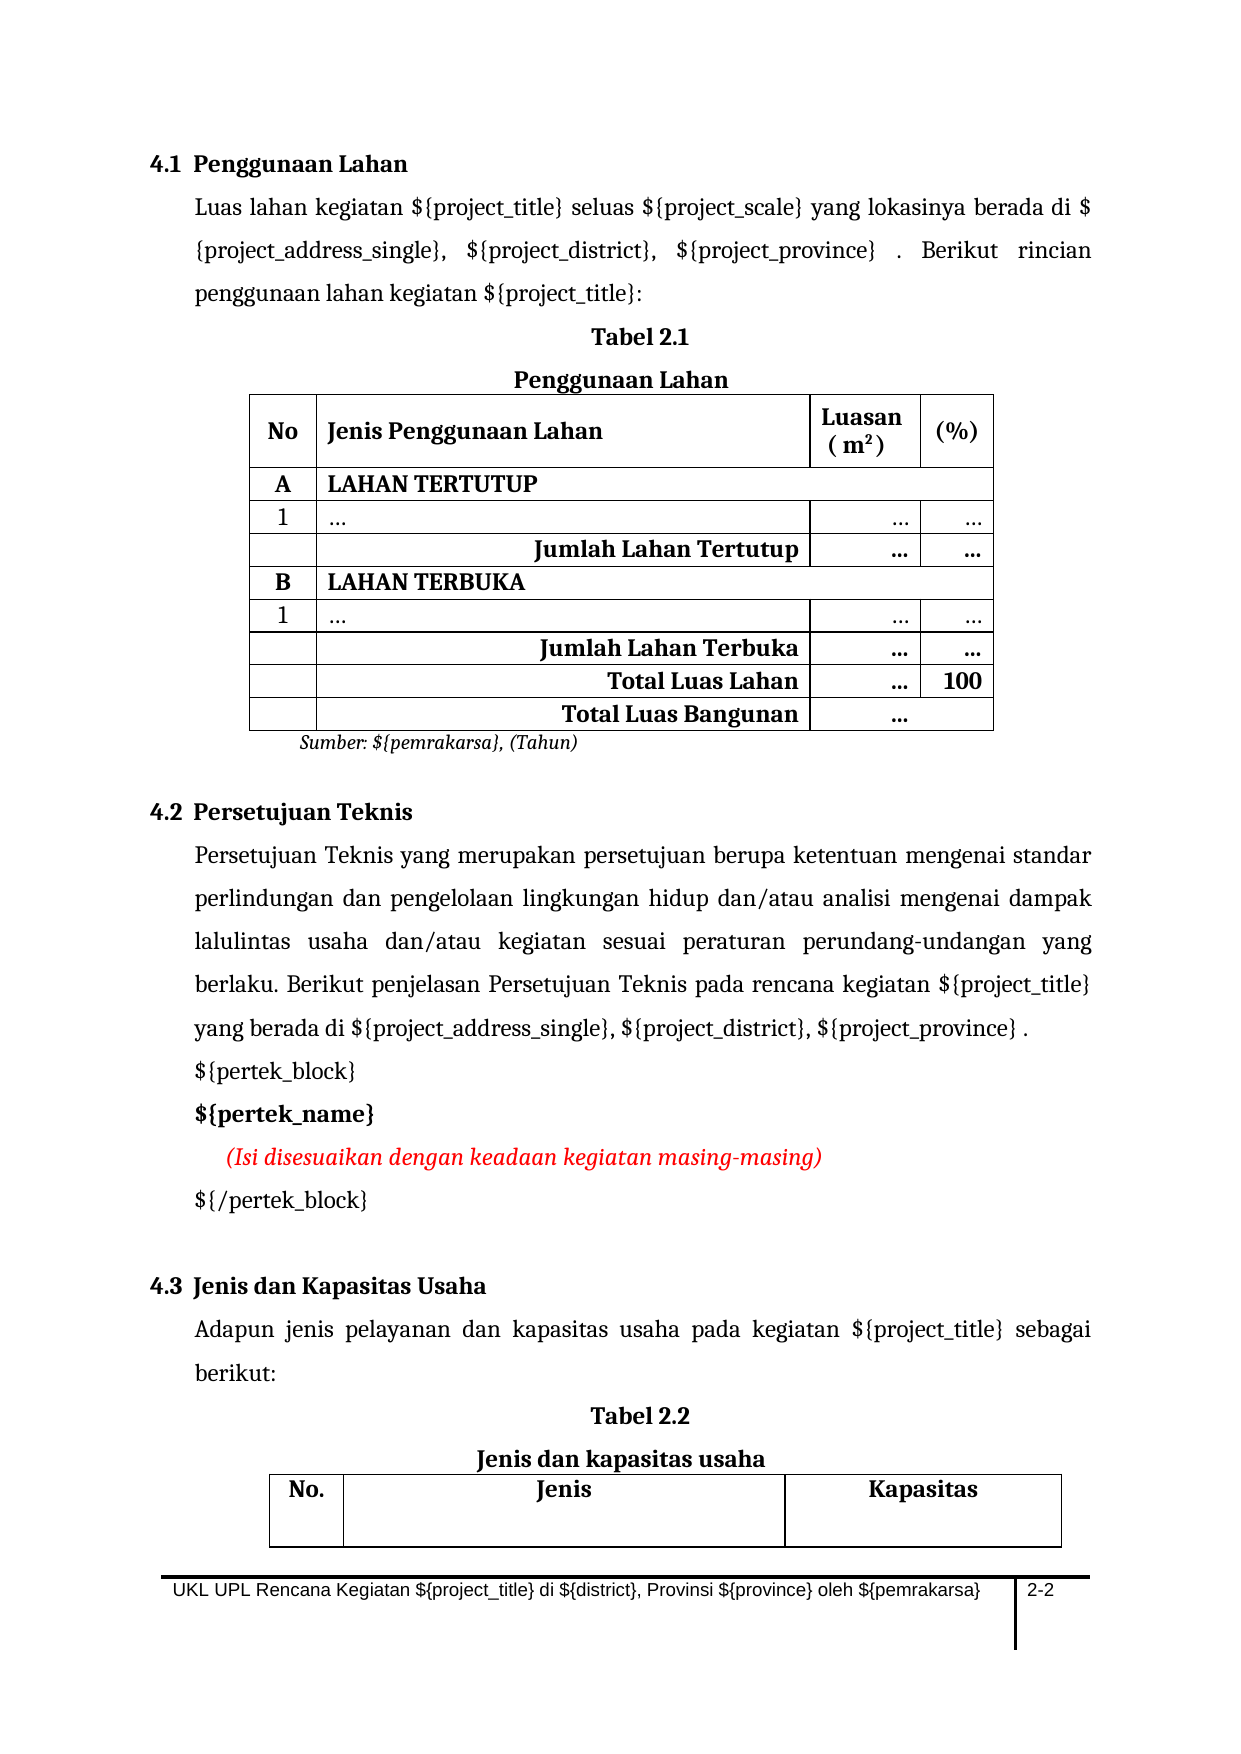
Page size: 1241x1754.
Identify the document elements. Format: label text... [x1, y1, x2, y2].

subtitle Tabel 2.2 [187, 1402, 1093, 1430]
text Jenis dan kapasitas usaha [150, 1445, 1093, 1473]
table_header Luasan ( m2 ) [811, 395, 920, 467]
table_cell … [921, 633, 993, 664]
table_header Jenis [344, 1475, 784, 1546]
table_cell [250, 534, 316, 566]
subtitle 4.2 Persetujuan Teknis [150, 798, 1093, 827]
text Persetujuan Teknis yang merupakan persetujuan berupa ketentuan mengenai standar perlindungan dan pengelolaan lingkungan hidup dan/atau analisi mengenai dampak lalulintas usaha dan/atau kegiatan sesuai peraturan perundang-undangan yang berlaku. Berikut penjelasan Persetujuan Teknis pada rencana kegiatan ${project_title} yang berada di ${project_address_single}, ${project_district}, ${project_province} . [194, 841, 1093, 1042]
table_cell … [811, 665, 920, 697]
table_cell … [921, 534, 993, 566]
table_cell … [811, 501, 920, 533]
table_header Kapasitas [786, 1475, 1061, 1546]
text ${/pertek_block} [150, 1186, 1093, 1215]
table_cell … [317, 501, 809, 533]
table_cell LAHAN TERTUTUP [317, 468, 993, 500]
table_cell Total Luas Lahan [317, 665, 809, 697]
table_cell 1 [250, 501, 316, 533]
text Adapun jenis pelayanan dan kapasitas usaha pada kegiatan ${project_title} sebagai berikut: [194, 1315, 1093, 1387]
table_header No [250, 395, 316, 467]
table_cell … [811, 698, 920, 730]
table_header (%) [921, 395, 993, 467]
table_cell [250, 665, 316, 697]
list (Isi disesuaikan dengan keadaan kegiatan masing-masing) [225, 1143, 1093, 1172]
text Penggunaan Lahan [150, 366, 1093, 394]
text Sumber: ${pemrakarsa}, (Tahun) [225, 731, 1093, 755]
subtitle 4.1 Penggunaan Lahan [150, 150, 1093, 179]
table_cell A [250, 468, 316, 500]
table_cell … [811, 600, 920, 631]
table_cell … [811, 633, 920, 664]
table_cell … [921, 501, 993, 533]
table_cell … [811, 534, 920, 566]
table_cell [250, 633, 316, 664]
table_cell [920, 698, 993, 730]
table_cell … [317, 600, 809, 631]
table_cell … [921, 600, 993, 631]
text ${pertek_block} [150, 1057, 1093, 1085]
table_cell 100 [921, 665, 993, 697]
table_cell [250, 698, 316, 730]
subtitle 4.3 Jenis dan Kapasitas Usaha [150, 1272, 1093, 1301]
table_header No. [270, 1475, 343, 1546]
table_cell 1 [250, 600, 316, 631]
table_cell Jumlah Lahan Terbuka [317, 633, 809, 664]
table_cell B [250, 567, 316, 598]
table_header Jenis Penggunaan Lahan [317, 395, 809, 467]
text ${pertek_name} [150, 1100, 1093, 1128]
table_cell LAHAN TERBUKA [317, 567, 993, 598]
table_cell Jumlah Lahan Tertutup [317, 534, 809, 566]
text Luas lahan kegiatan ${project_title} seluas ${project_scale} yang lokasinya berada di ${project_address_single}, ${project_district}, ${project_province} . Berikut rincian penggunaan lahan kegiatan ${project_title}: [194, 193, 1093, 308]
table_cell Total Luas Bangunan [317, 698, 809, 730]
